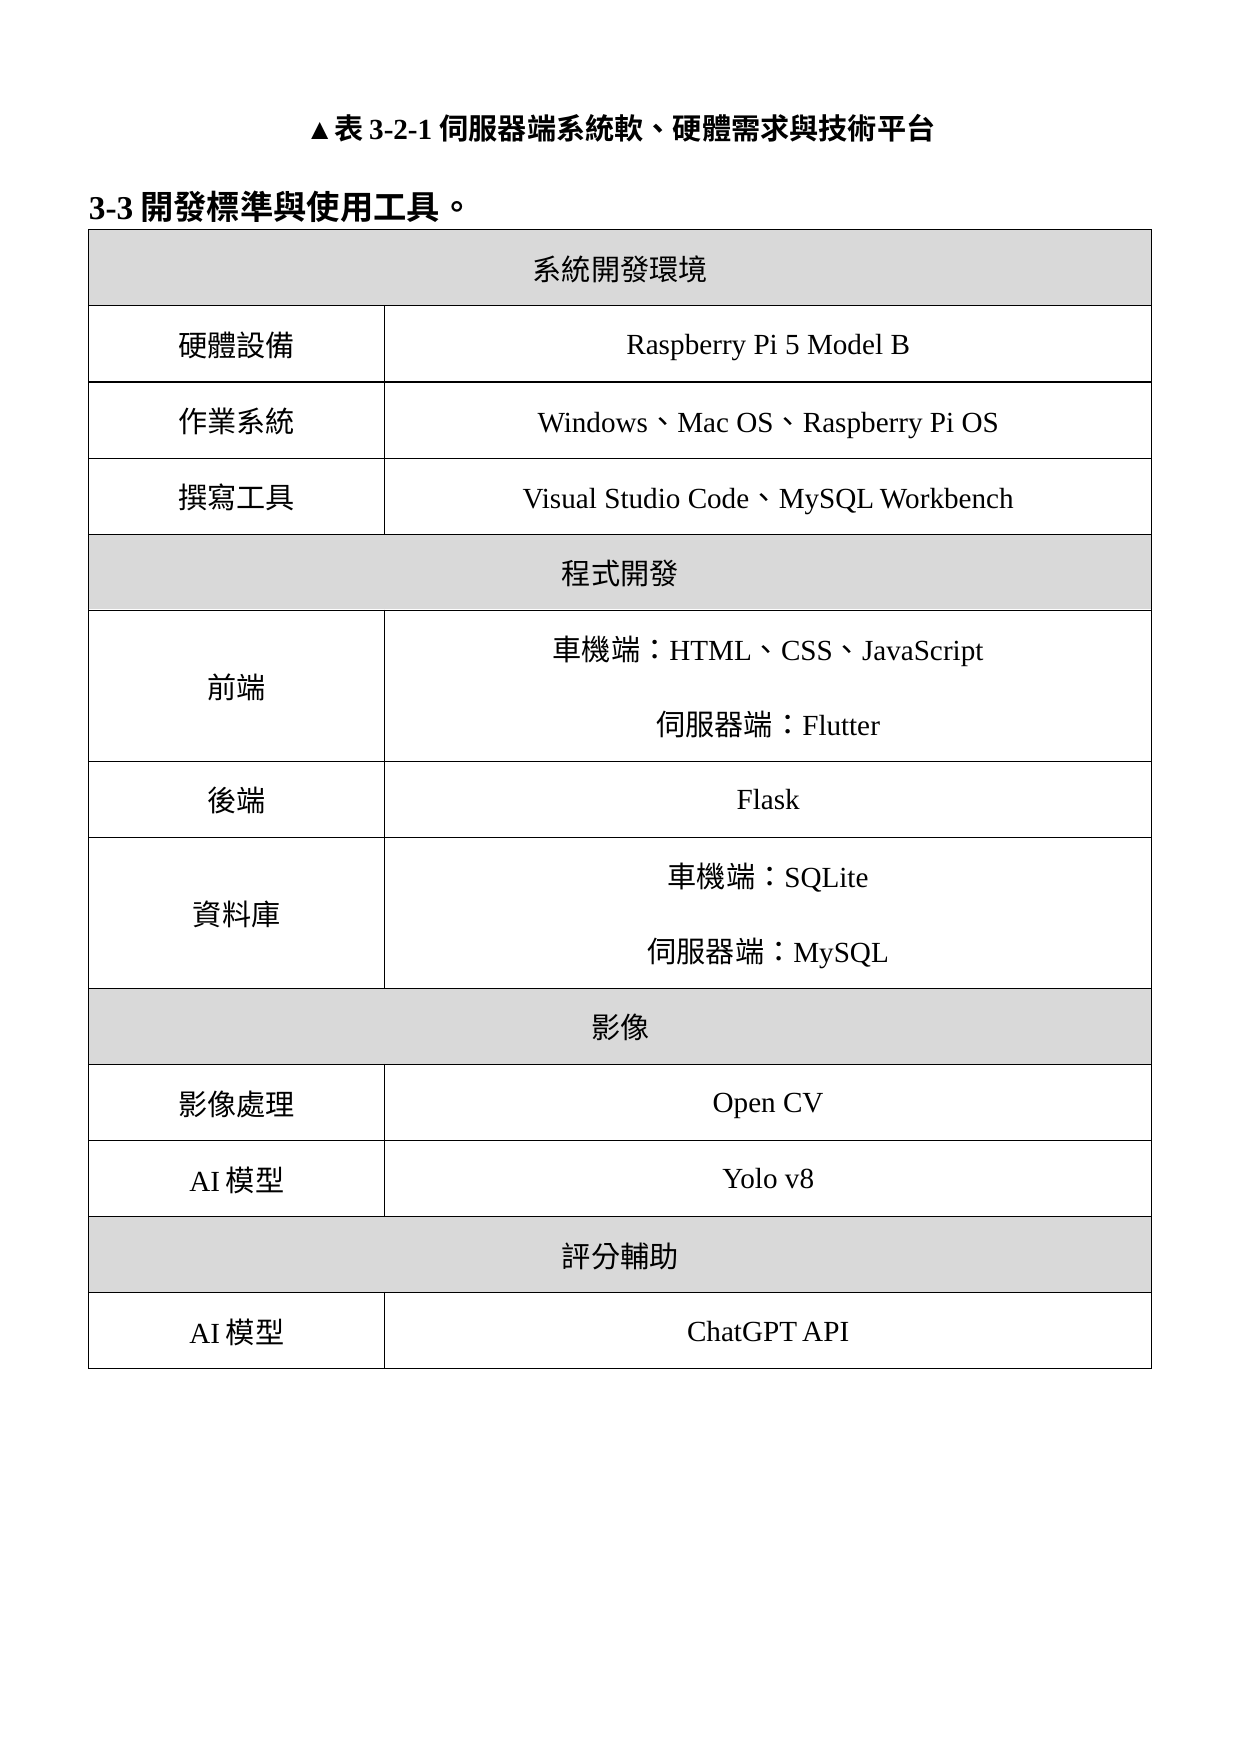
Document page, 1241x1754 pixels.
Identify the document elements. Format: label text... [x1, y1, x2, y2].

table_cell 評分輔助 [89, 1217, 1151, 1292]
table_cell 後端 [89, 762, 384, 837]
table_cell Flask [385, 762, 1151, 837]
table_cell 硬體設備 [89, 306, 384, 381]
table_cell Windows、Mac OS、Raspberry Pi OS [385, 383, 1151, 457]
table_cell 程式開發 [89, 535, 1151, 609]
table_cell Yolo v8 [385, 1141, 1151, 1216]
table_cell 影像 [89, 989, 1151, 1064]
table_cell 影像處理 [89, 1065, 384, 1140]
table_cell 車機端：SQLite 伺服器端：MySQL [385, 838, 1151, 988]
table_header 系統開發環境 [89, 230, 1151, 305]
table_cell 撰寫工具 [89, 459, 384, 533]
table_cell 作業系統 [89, 383, 384, 457]
table_cell Visual Studio Code、MySQL Workbench [385, 459, 1151, 533]
text ▲表3-2-1 伺服器端系統軟、硬體需求與技術平台 [89, 89, 1152, 164]
table_cell AI模型 [89, 1293, 384, 1368]
table_cell AI模型 [89, 1141, 384, 1216]
table_cell ChatGPT API [385, 1293, 1151, 1368]
list 3-3開發標準與使用工具。 [89, 181, 1152, 229]
table_cell Open CV [385, 1065, 1151, 1140]
table_cell 前端 [89, 611, 384, 761]
table_cell 車機端：HTML、CSS、JavaScript 伺服器端：Flutter [385, 611, 1151, 761]
table_cell Raspberry Pi 5 Model B [385, 306, 1151, 381]
table_cell 資料庫 [89, 838, 384, 988]
